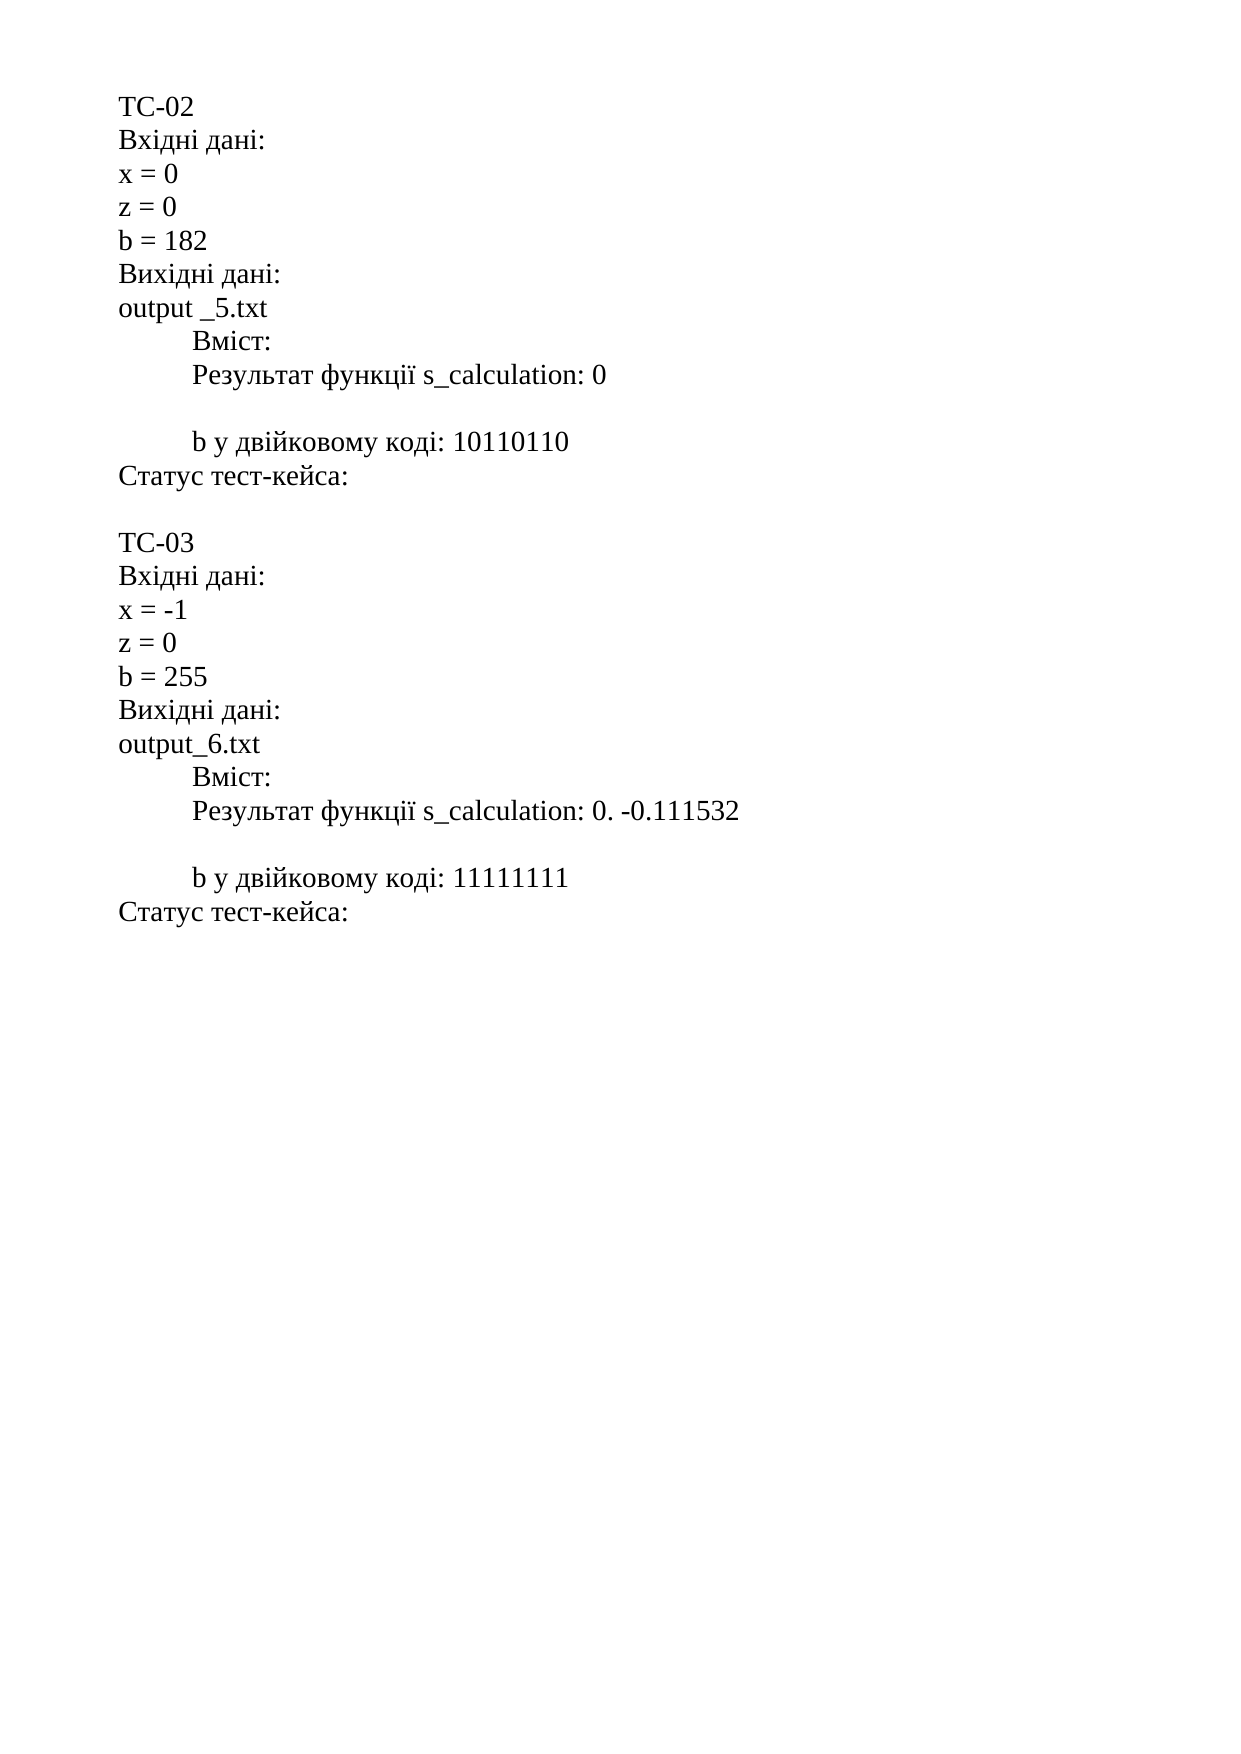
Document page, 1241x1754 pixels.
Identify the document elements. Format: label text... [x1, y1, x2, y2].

text b = 182 [118, 223, 1152, 256]
text TC-02 [118, 89, 1152, 122]
text Вміст: [118, 323, 1152, 357]
text Результат функції s_calculation: 0. -0.111532 [118, 793, 1152, 827]
text z = 0 [118, 189, 1152, 223]
text z = 0 [118, 625, 1152, 659]
text Вхідні дані: [118, 122, 1152, 156]
text b у двійковому коді: 11111111 [118, 860, 1152, 894]
text x = -1 [118, 592, 1152, 625]
text Вміст: [118, 759, 1152, 793]
text b = 255 [118, 659, 1152, 692]
text output_6.txt [118, 726, 1152, 759]
text x = 0 [118, 156, 1152, 189]
text Вихідні дані: [118, 256, 1152, 290]
text b у двійковому коді: 10110110 [118, 424, 1152, 458]
text Статус тест-кейса: [118, 458, 1152, 491]
text Результат функції s_calculation: 0 [118, 357, 1152, 391]
text Вхідні дані: [118, 558, 1152, 592]
text Статус тест-кейса: [118, 894, 1152, 927]
text output _5.txt [118, 290, 1152, 323]
text TC-03 [118, 525, 1152, 558]
text Вихідні дані: [118, 692, 1152, 726]
